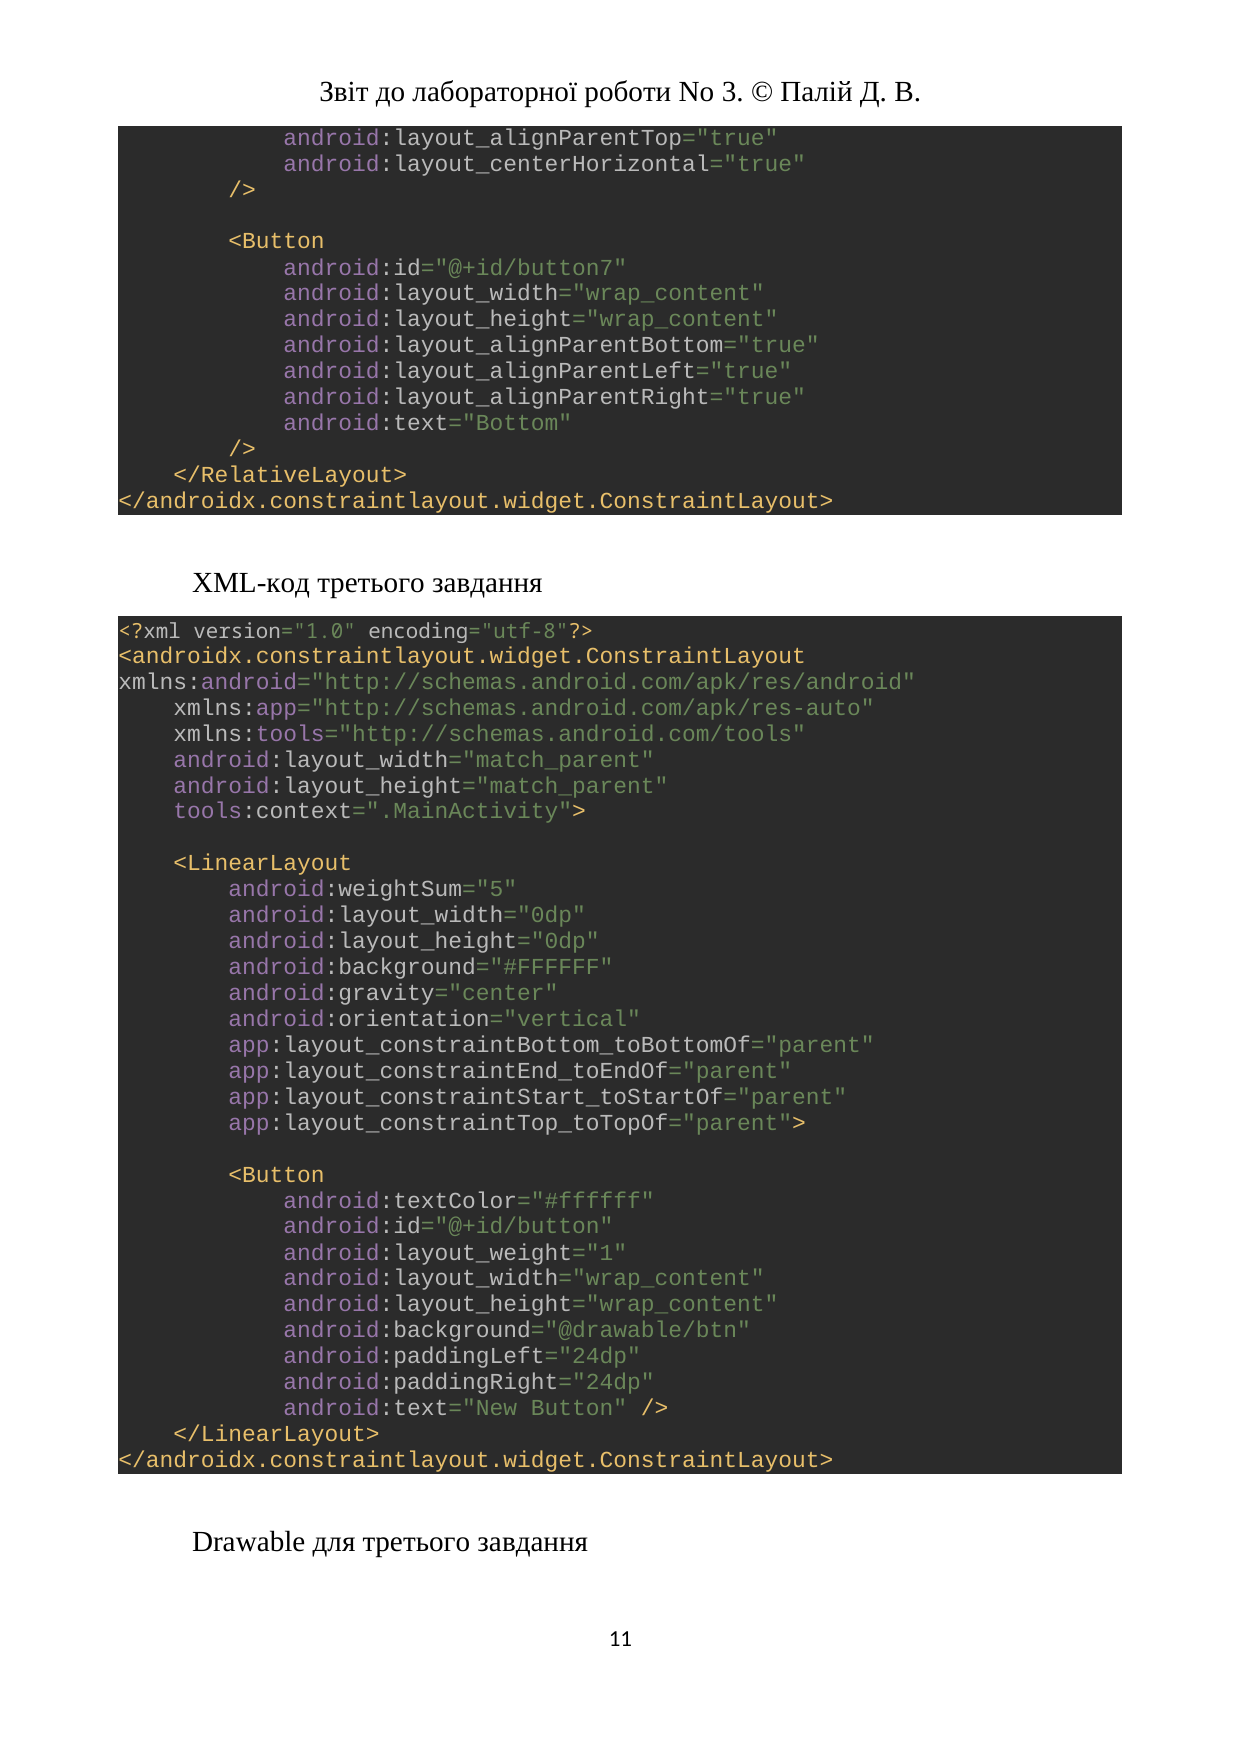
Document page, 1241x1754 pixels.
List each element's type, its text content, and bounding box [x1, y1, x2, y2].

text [118, 616, 1122, 1474]
text Drawable для третього завдання [118, 1524, 1122, 1558]
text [118, 126, 1122, 515]
text XML-код третього завдання [118, 566, 1122, 599]
